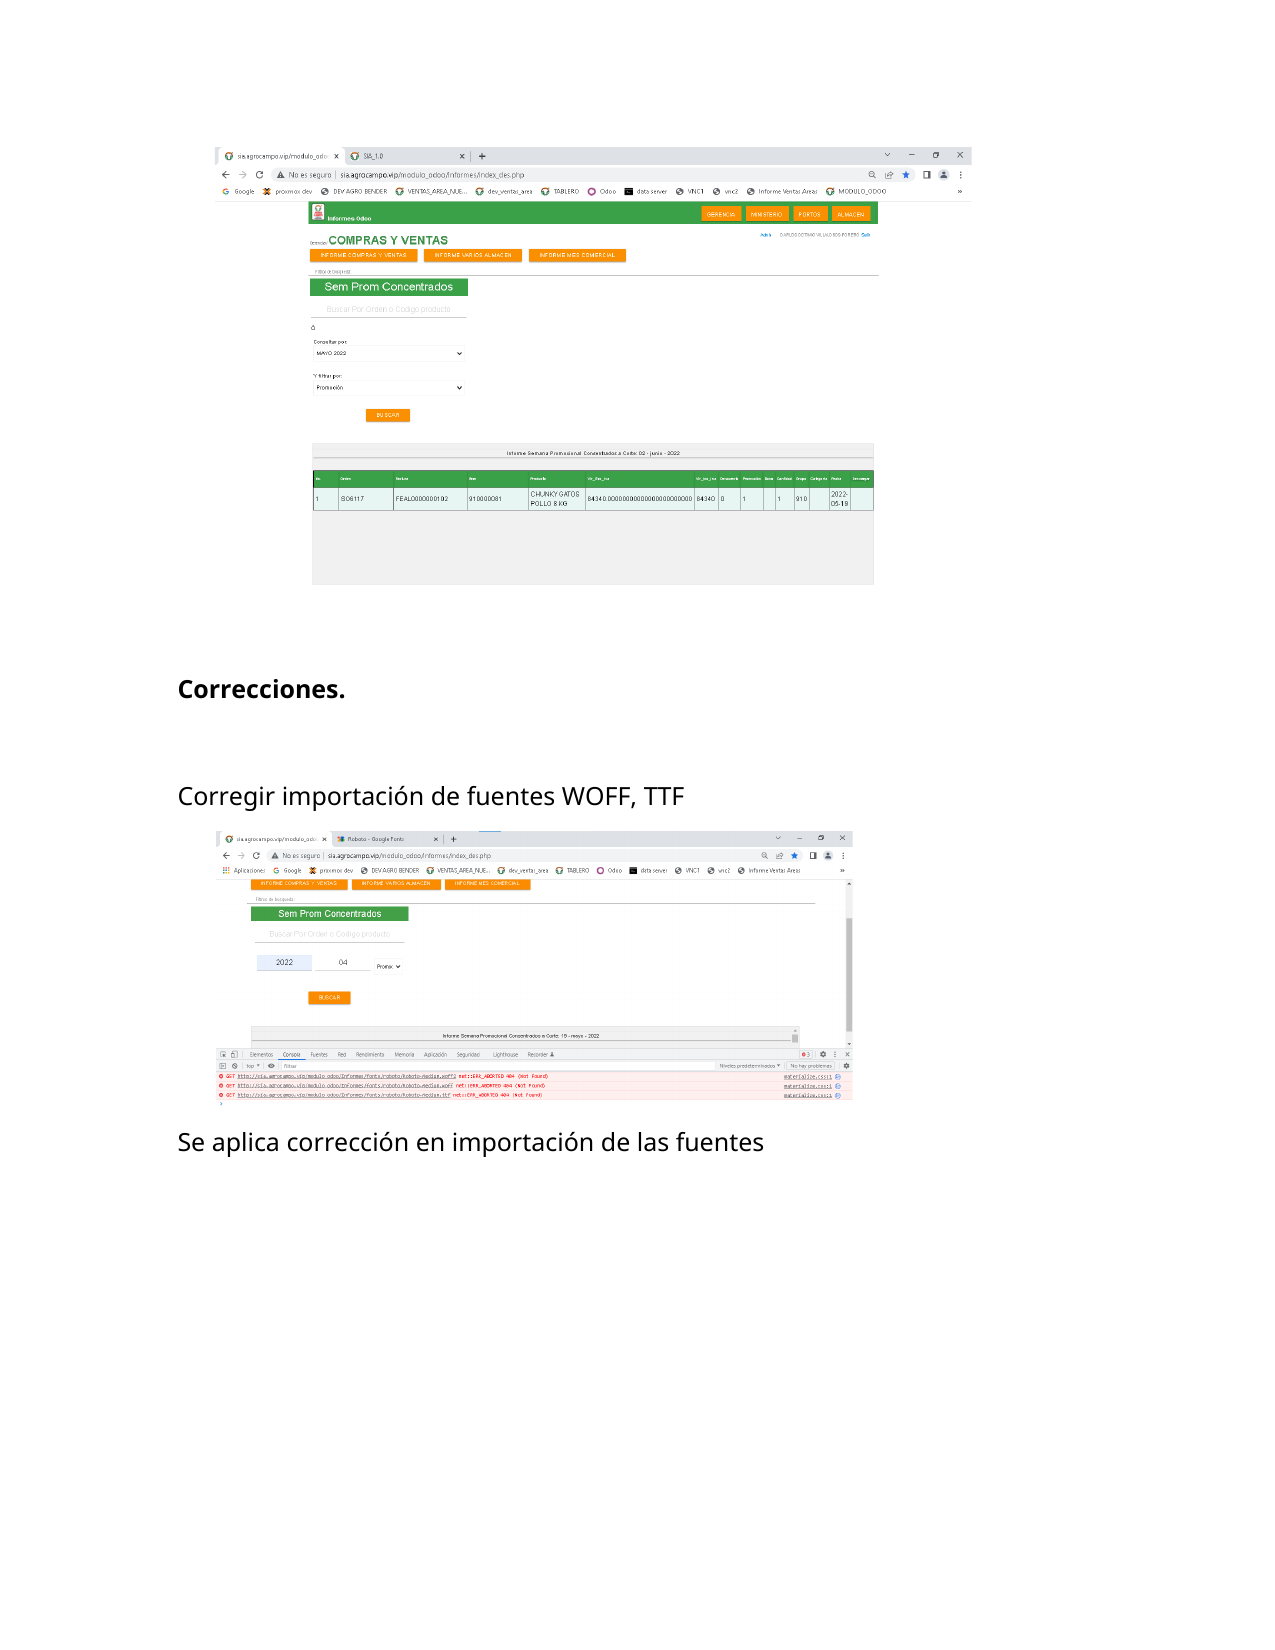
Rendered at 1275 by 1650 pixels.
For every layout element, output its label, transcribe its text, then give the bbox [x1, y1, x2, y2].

text Se aplica corrección en importación de las fuentes [177, 1125, 1098, 1159]
text Correcciones. [177, 671, 1098, 706]
picture [214, 147, 972, 600]
picture [216, 831, 853, 1106]
text Corregir importación de fuentes WOFF, TTF [177, 778, 1098, 812]
